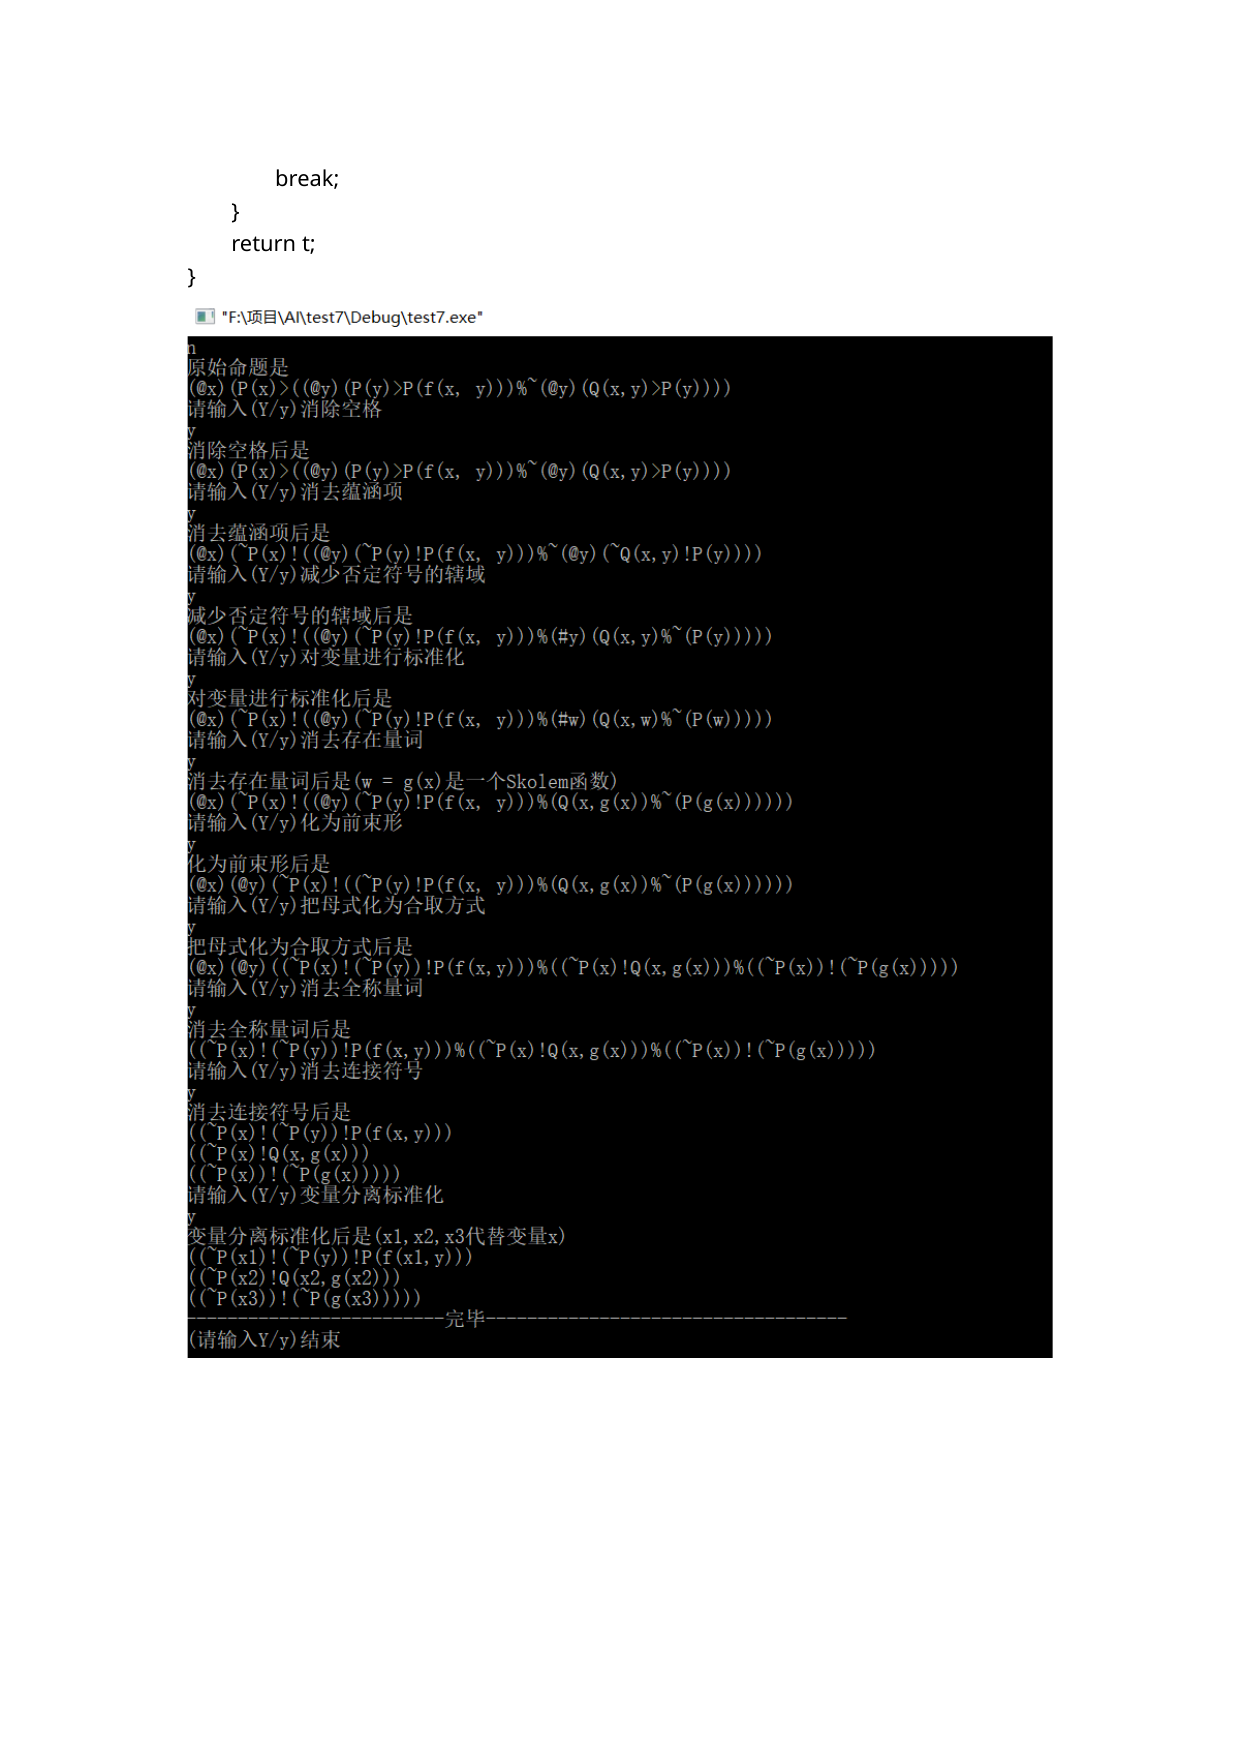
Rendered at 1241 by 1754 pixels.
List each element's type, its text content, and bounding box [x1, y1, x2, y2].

text } [187, 259, 1053, 292]
text return t; [187, 227, 1053, 259]
text } [187, 194, 1053, 227]
picture [187, 299, 1053, 1358]
text break; [187, 162, 1053, 194]
